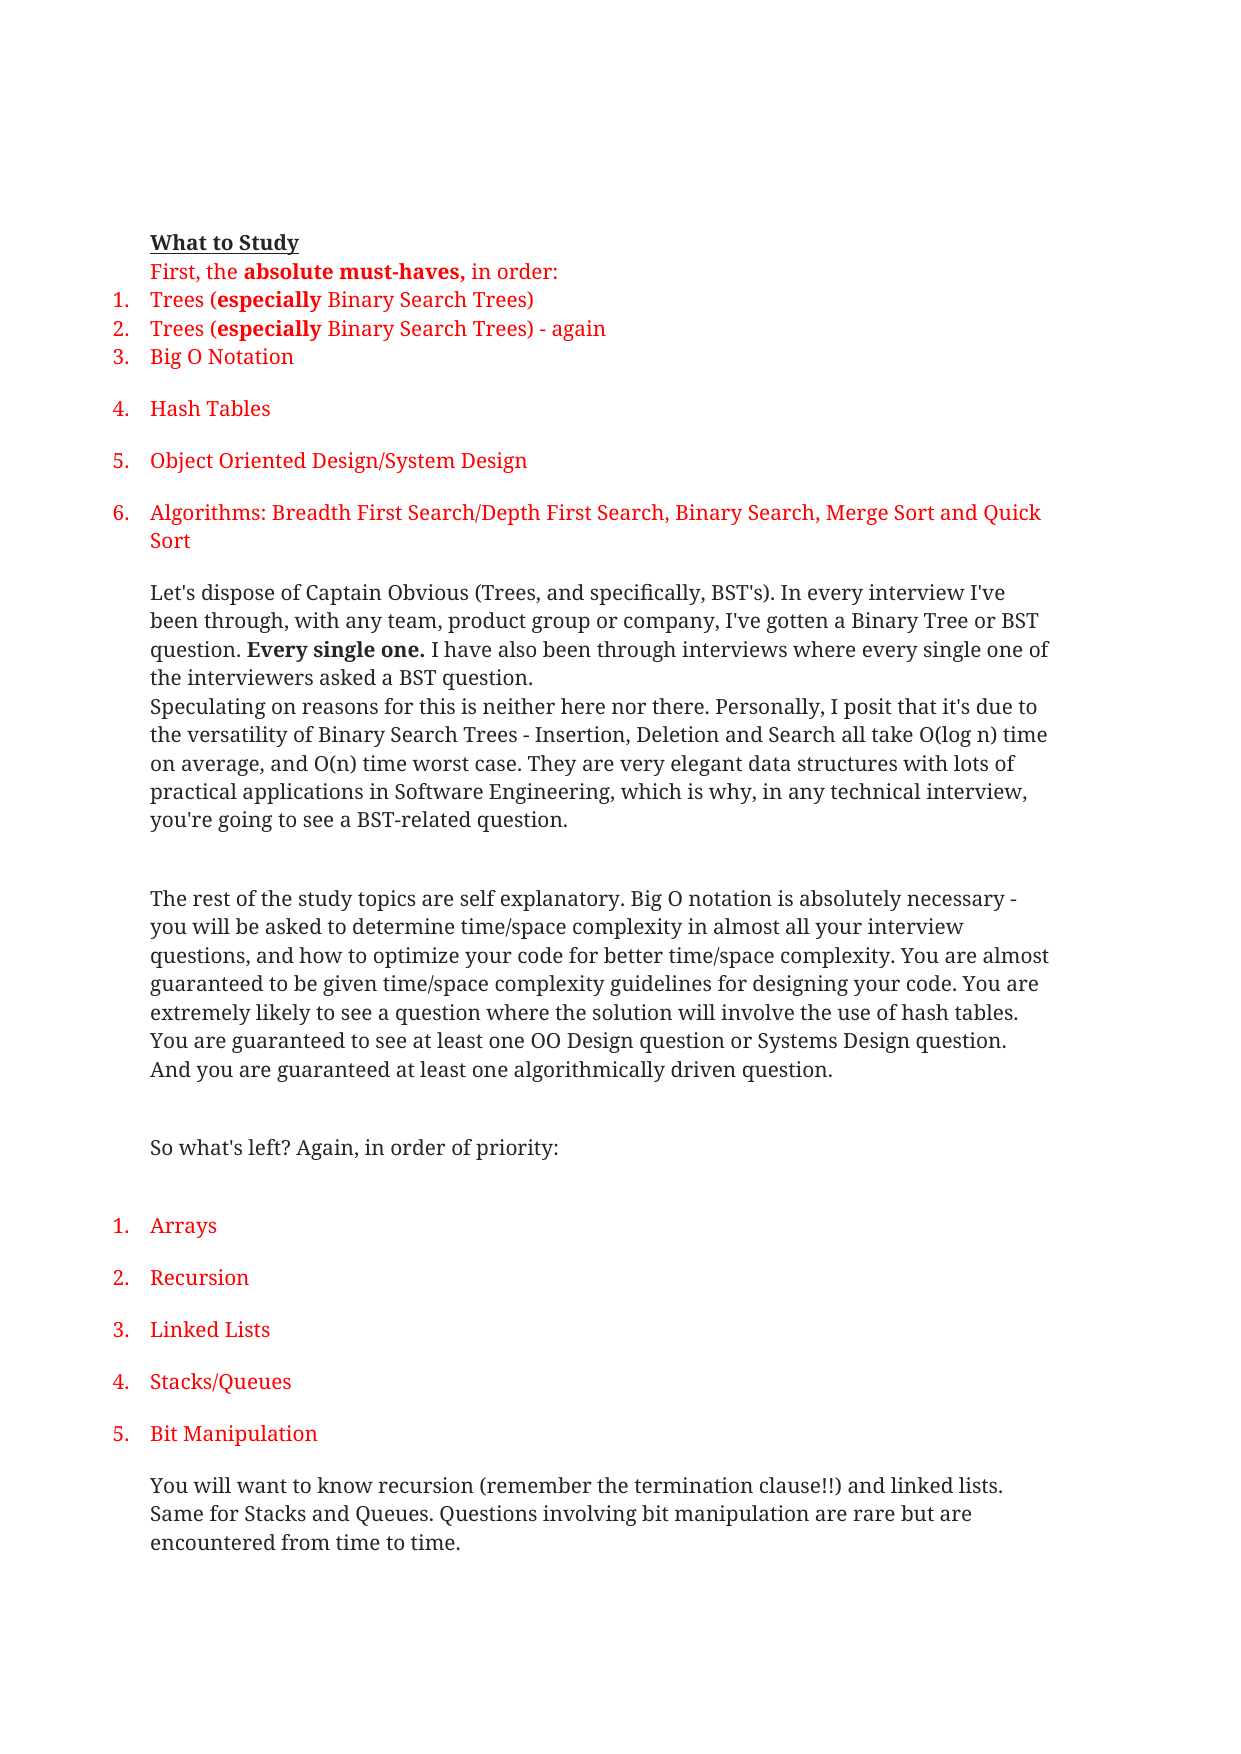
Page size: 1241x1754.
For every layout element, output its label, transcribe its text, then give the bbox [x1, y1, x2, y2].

list Bit Manipulation [112, 1419, 1050, 1447]
list Stacks/Queues [112, 1367, 1050, 1396]
list Recursion [112, 1263, 1050, 1292]
list Trees (especially Binary Search Trees) [112, 285, 1050, 314]
text So what's left? Again, in order of priority: [150, 1133, 1050, 1162]
text First, the absolute must-haves, in order: [150, 257, 1050, 285]
list Big O Notation [112, 342, 1050, 371]
text What to Study [150, 228, 1050, 257]
list Arrays [112, 1212, 1050, 1240]
list Linked Lists [112, 1315, 1050, 1344]
text The rest of the study topics are self explanatory. Big O notation is absolutely necessary - you will be asked to determine time/space complexity in almost all your interview questions, and how to optimize your code for better time/space complexity. You are almost guaranteed to be given time/space complexity guidelines for designing your code. You are extremely likely to see a question where the solution will involve the use of hash tables. You are guaranteed to see at least one OO Design question or Systems Design question. And you are guaranteed at least one algorithmically driven question. [150, 884, 1050, 1083]
text Let's dispose of Captain Obvious (Trees, and specifically, BST's). In every interview I've been through, with any team, product group or company, I've gotten a Binary Tree or BST question. Every single one. I have also been through interviews where every single one of the interviewers asked a BST question. [150, 578, 1050, 692]
list Algorithms: Breadth First Search/Depth First Search, Binary Search, Merge Sort and Quick Sort [112, 498, 1050, 555]
text You will want to know recursion (remember the termination clause!!) and linked lists. Same for Stacks and Queues. Questions involving bit manipulation are rare but are encountered from time to time. [150, 1471, 1050, 1556]
list Object Oriented Design/System Design [112, 446, 1050, 474]
list Hash Tables [112, 394, 1050, 422]
text Speculating on reasons for this is neither here nor there. Personally, I posit that it's due to the versatility of Binary Search Trees - Insertion, Deletion and Search all take O(log n) time on average, and O(n) time worst case. They are very elegant data structures with lots of practical applications in Software Engineering, which is why, in any technical interview, you're going to see a BST-related question. [150, 692, 1050, 834]
list Trees (especially Binary Search Trees) - again [112, 314, 1050, 342]
